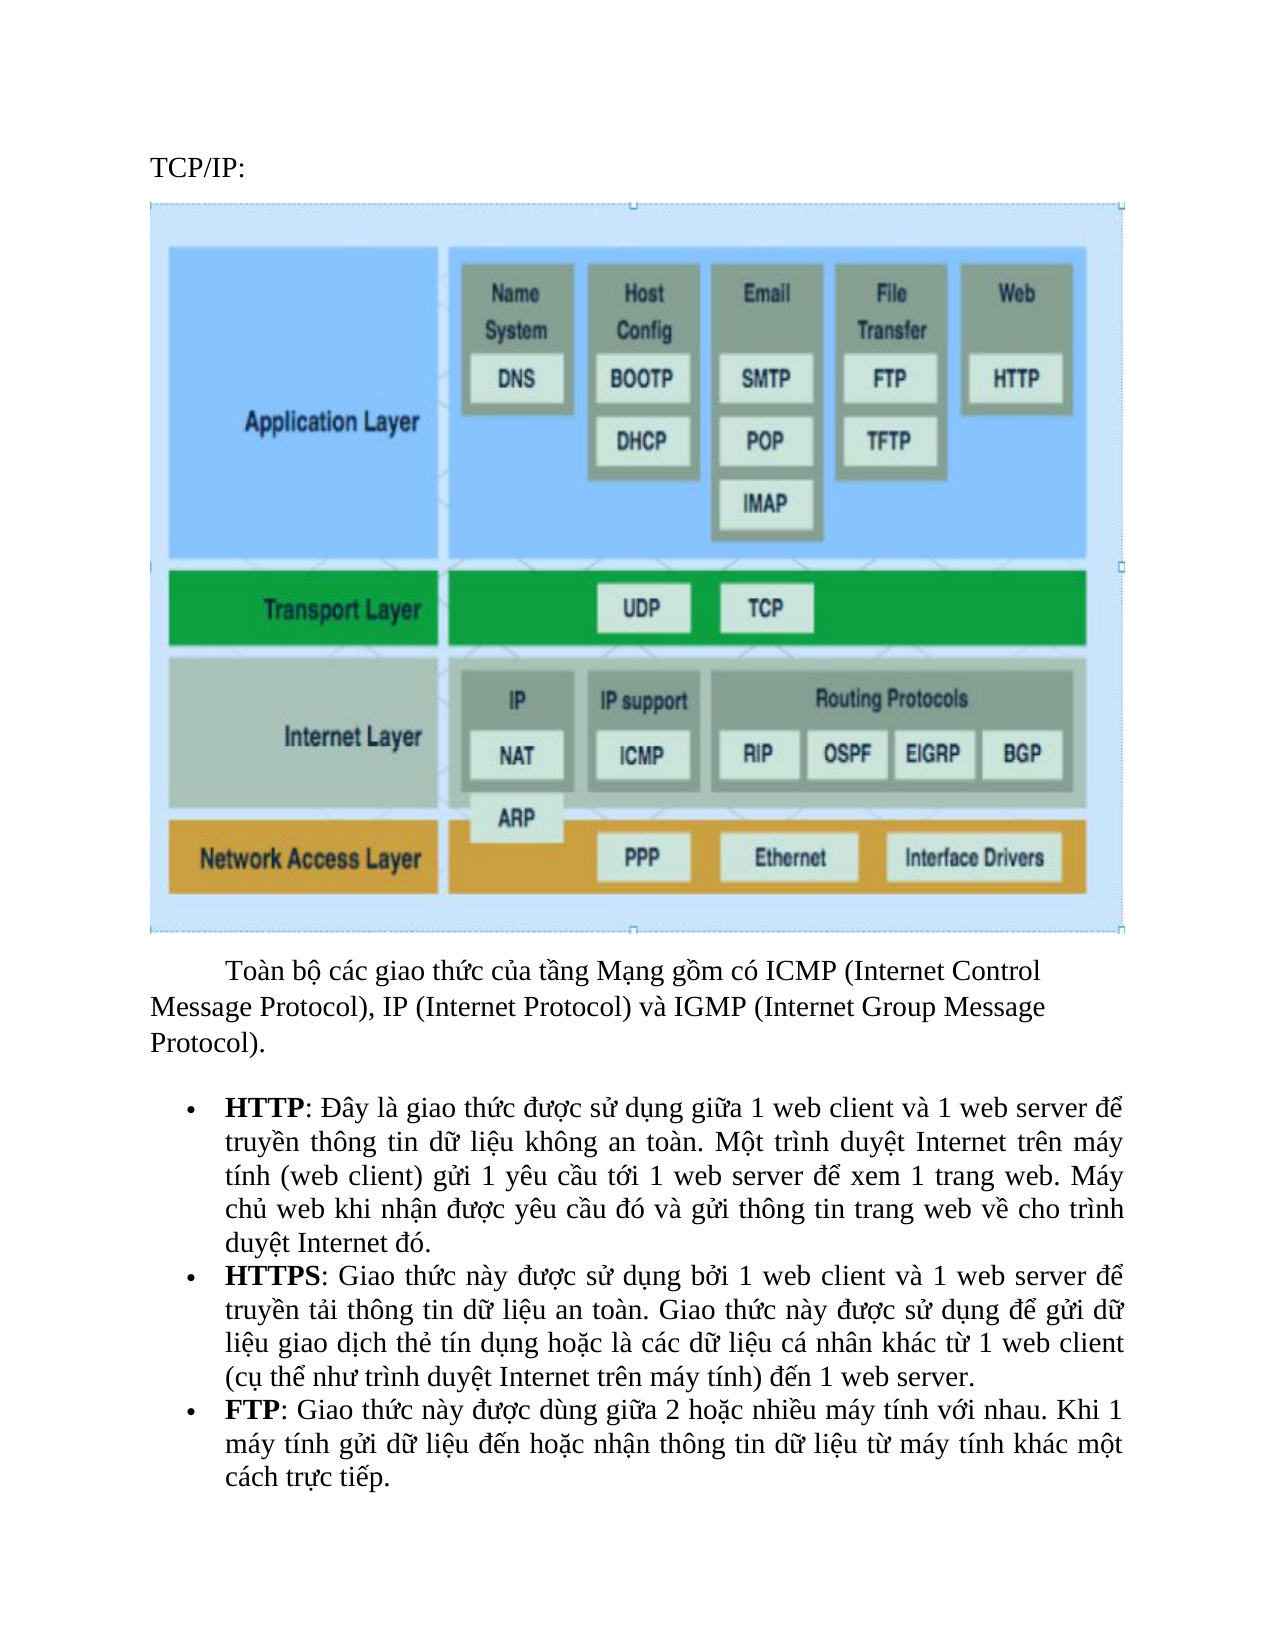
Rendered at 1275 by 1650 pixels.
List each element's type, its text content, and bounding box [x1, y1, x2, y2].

list HTTPS: Giao thức này được sử dụng bởi 1 web client và 1 web server để truyền tải thông tin dữ liệu an toàn. Giao thức này được sử dụng để gửi dữ liệu giao dịch thẻ tín dụng hoặc là các dữ liệu cá nhân khác từ 1 web client (cụ thể như trình duyệt Internet trên máy tính) đến 1 web server. [187, 1258, 1125, 1392]
text TCP/IP: [150, 150, 1125, 183]
list HTTP: Đây là giao thức được sử dụng giữa 1 web client và 1 web server để truyền thông tin dữ liệu không an toàn. Một trình duyệt Internet trên máy tính (web client) gửi 1 yêu cầu tới 1 web server để xem 1 trang web. Máy chủ web khi nhận được yêu cầu đó và gửi thông tin trang web về cho trình duyệt Internet đó. [187, 1091, 1125, 1258]
list FTP: Giao thức này được dùng giữa 2 hoặc nhiều máy tính với nhau. Khi 1 máy tính gửi dữ liệu đến hoặc nhận thông tin dữ liệu từ máy tính khác một cách trực tiếp. [187, 1392, 1125, 1493]
text Toàn bộ các giao thức của tầng Mạng gồm có ICMP (Internet Control Message Protocol), IP (Internet Protocol) và IGMP (Internet Group Message Protocol). [150, 953, 1125, 1059]
picture [150, 202, 1125, 934]
